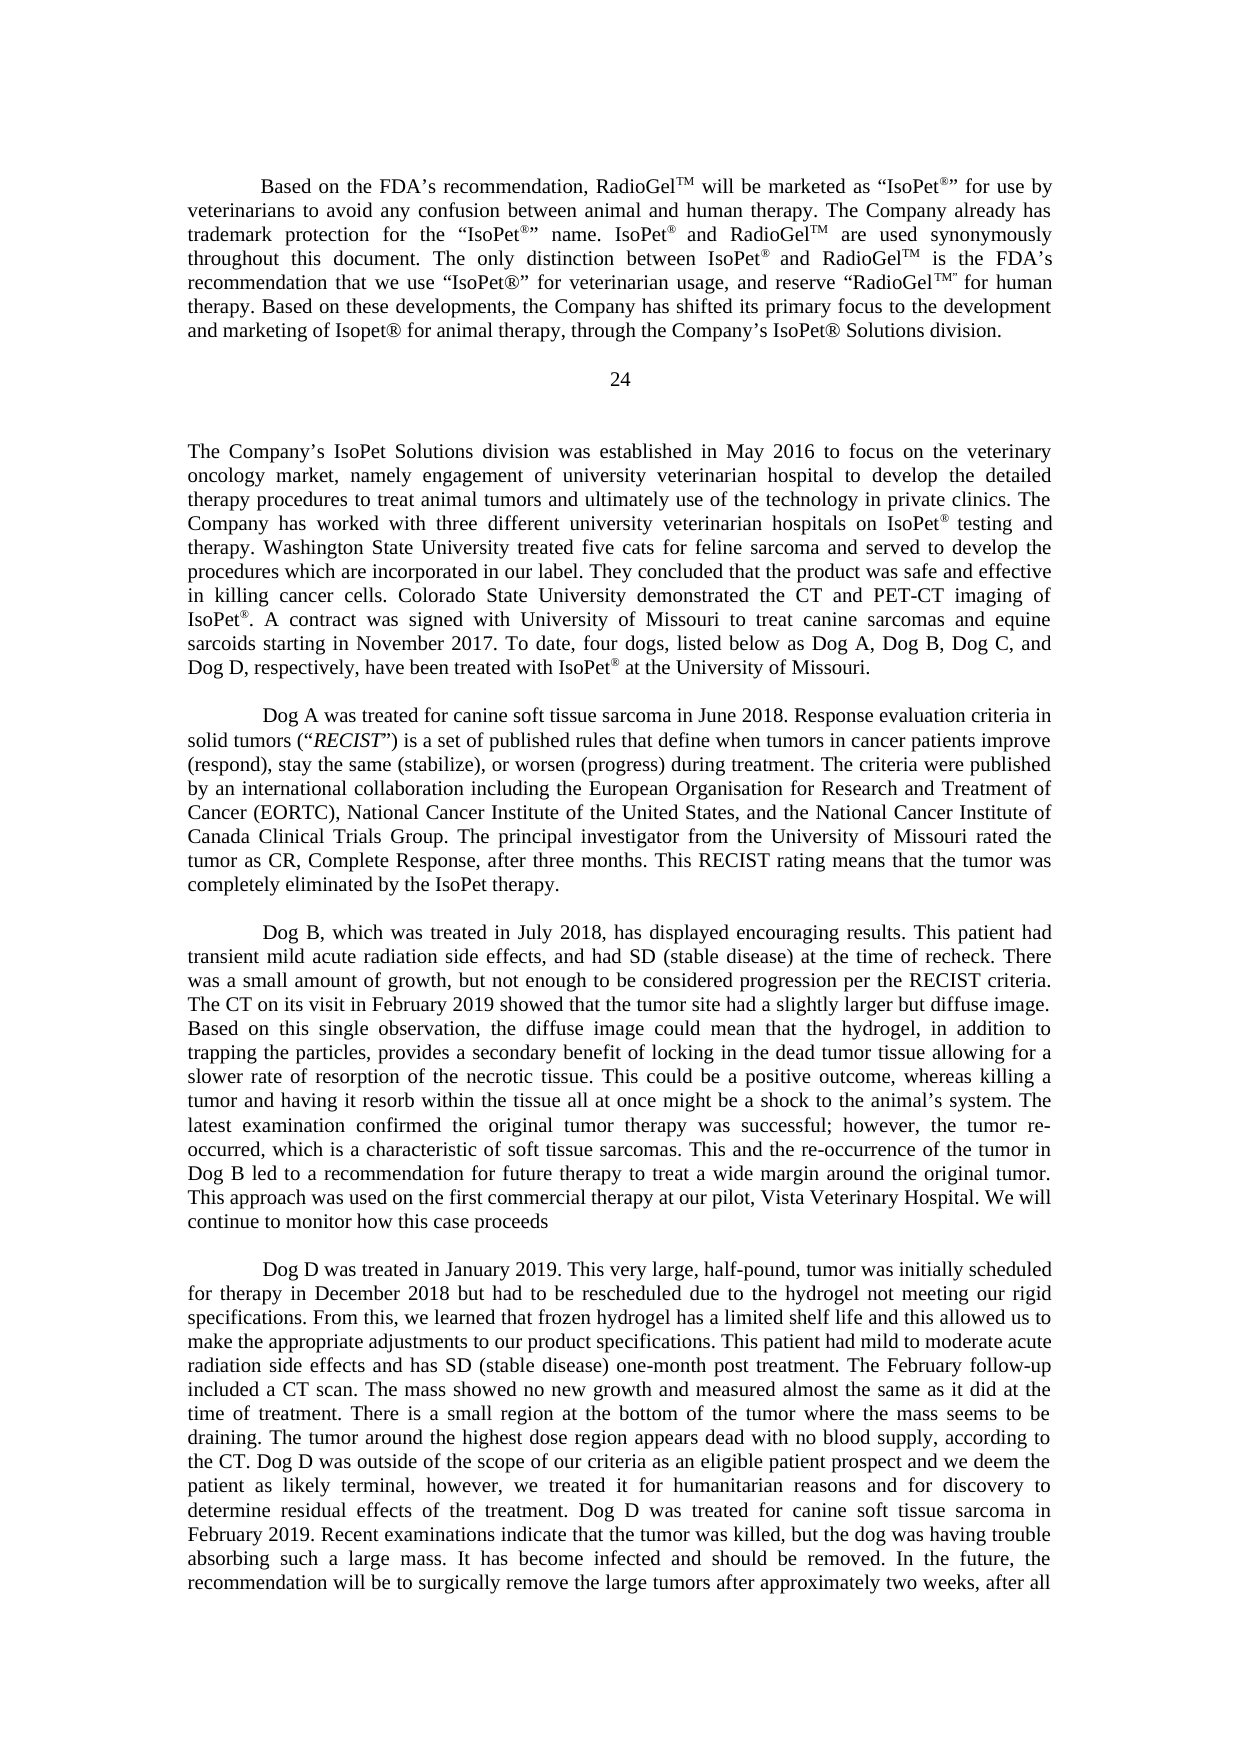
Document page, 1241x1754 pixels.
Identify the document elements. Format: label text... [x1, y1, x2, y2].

text Dog B, which was treated in July 2018, has displayed encouraging results. This patient had transient mild acute radiation side effects, and had SD (stable disease) at the time of recheck. There was a small amount of growth, but not enough to be considered progression per the RECIST criteria. The CT on its visit in February 2019 showed that the tumor site had a slightly larger but diffuse image. Based on this single observation, the diffuse image could mean that the hydrogel, in addition to trapping the particles, provides a secondary benefit of locking in the dead tumor tissue allowing for a slower rate of resorption of the necrotic tissue. This could be a positive outcome, whereas killing a tumor and having it resorb within the tissue all at once might be a shock to the animal’s system. The latest examination confirmed the original tumor therapy was successful; however, the tumor re-occurred, which is a characteristic of soft tissue sarcomas. This and the re-occurrence of the tumor in Dog B led to a recommendation for future therapy to treat a wide margin around the original tumor. This approach was used on the first commercial therapy at our pilot, Vista Veterinary Hospital. We will continue to monitor how this case proceeds [187, 920, 1053, 1233]
text Dog A was treated for canine soft tissue sarcoma in June 2018. Response evaluation criteria in solid tumors (“RECIST”) is a set of published rules that define when tumors in cancer patients improve (respond), stay the same (stabilize), or worsen (progress) during treatment. The criteria were published by an international collaboration including the European Organisation for Research and Treatment of Cancer (EORTC), National Cancer Institute of the United States, and the National Cancer Institute of Canada Clinical Trials Group. The principal investigator from the University of Missouri rated the tumor as CR, Complete Response, after three months. This RECIST rating means that the tumor was completely eliminated by the IsoPet therapy. [187, 703, 1053, 896]
text Based on the FDA’s recommendation, RadioGelTM will be marketed as “IsoPet®” for use by veterinarians to avoid any confusion between animal and human therapy. The Company already has trademark protection for the “IsoPet®” name. IsoPet® and RadioGelTM are used synonymously throughout this document. The only distinction between IsoPet® and RadioGelTM is the FDA’s recommendation that we use “IsoPet®” for veterinarian usage, and reserve “RadioGelTM” for human therapy. Based on these developments, the Company has shifted its primary focus to the development and marketing of Isopet® for animal therapy, through the Company’s IsoPet® Solutions division. [187, 174, 1053, 342]
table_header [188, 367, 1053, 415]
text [187, 1257, 1053, 1594]
text The Company’s IsoPet Solutions division was established in May 2016 to focus on the veterinary oncology market, namely engagement of university veterinarian hospital to develop the detailed therapy procedures to treat animal tumors and ultimately use of the technology in private clinics. The Company has worked with three different university veterinarian hospitals on IsoPet® testing and therapy. Washington State University treated five cats for feline sarcoma and served to develop the procedures which are incorporated in our label. They concluded that the product was safe and effective in killing cancer cells. Colorado State University demonstrated the CT and PET-CT imaging of IsoPet®. A contract was signed with University of Missouri to treat canine sarcomas and equine sarcoids starting in November 2017. To date, four dogs, listed below as Dog A, Dog B, Dog C, and Dog D, respectively, have been treated with IsoPet® at the University of Missouri. [187, 439, 1053, 679]
